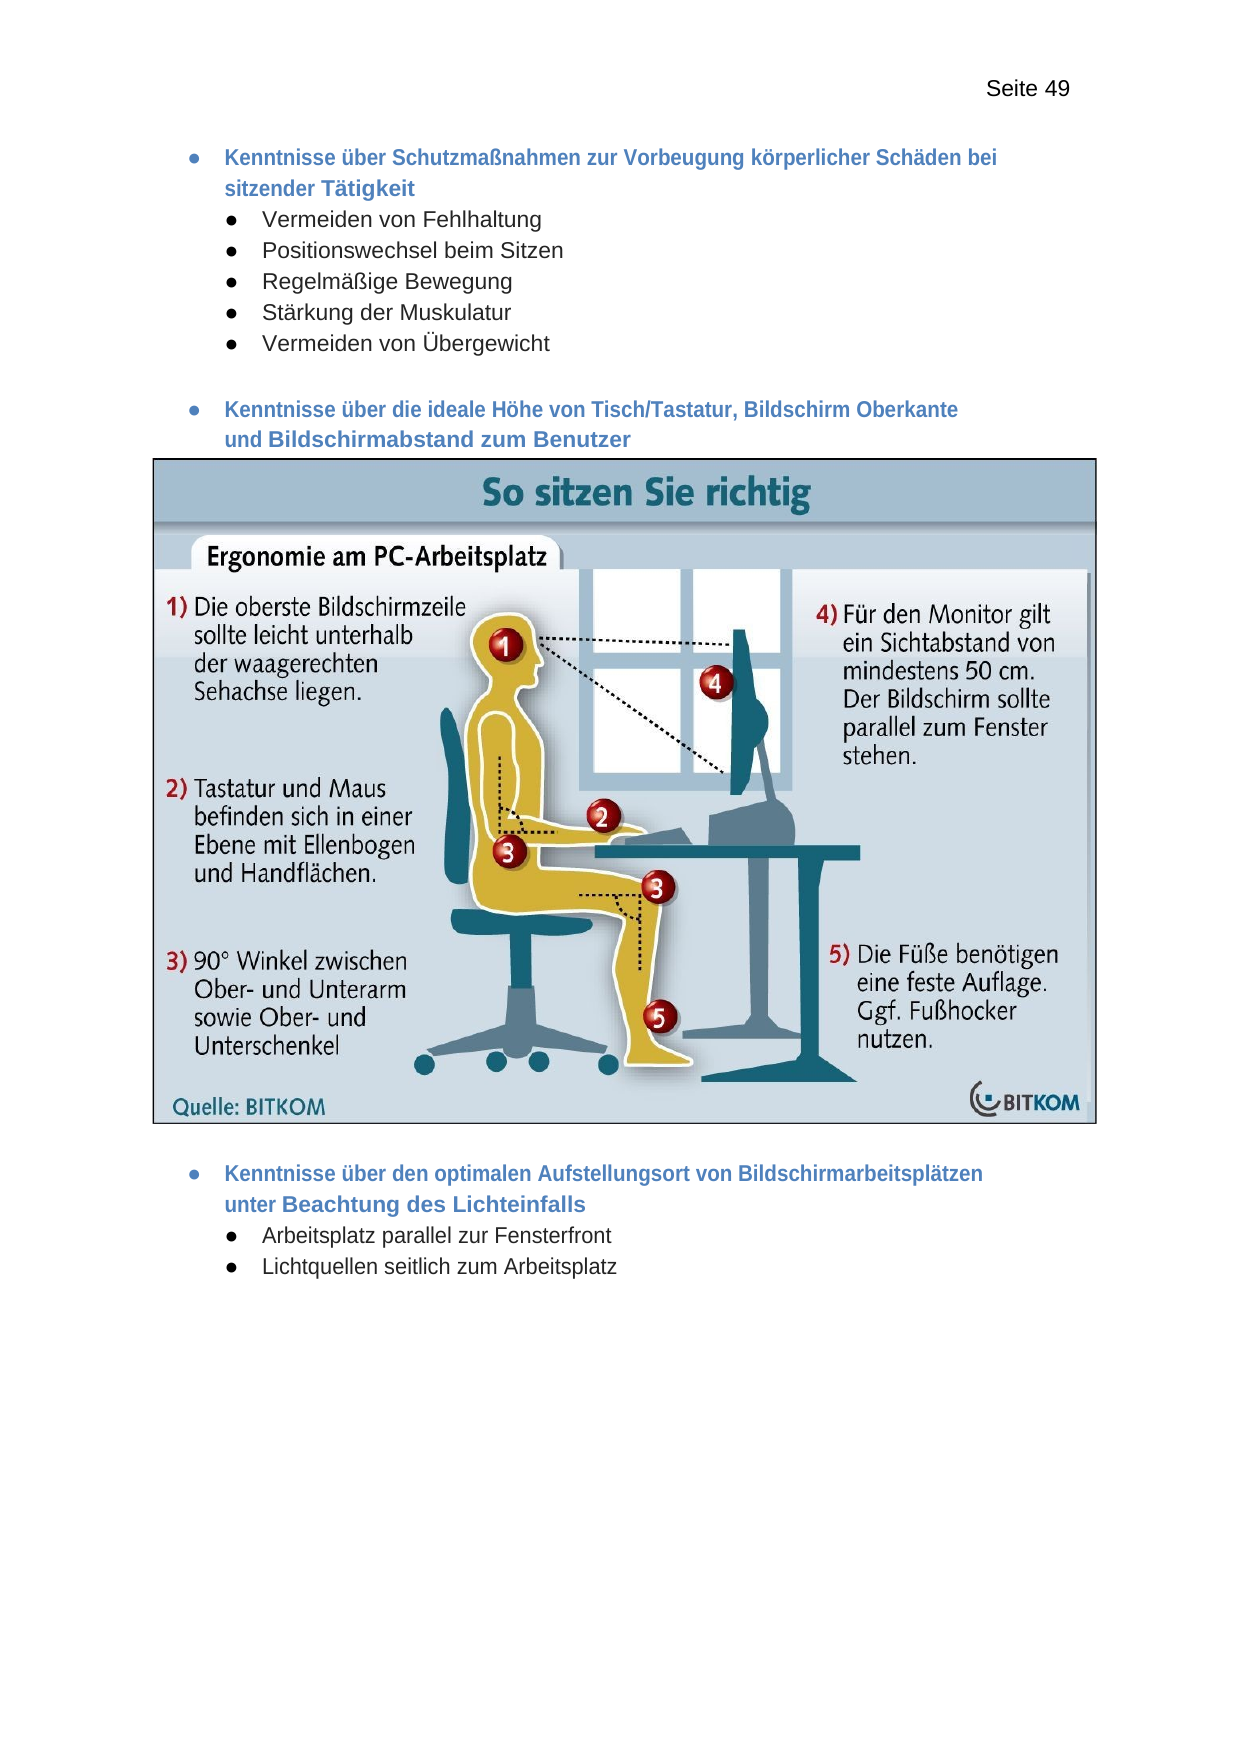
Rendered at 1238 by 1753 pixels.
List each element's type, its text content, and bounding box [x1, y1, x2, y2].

list Lichtquellen seitlich zum Arbeitsplatz [224, 1253, 1212, 1279]
subtitle Kenntnisse über Schutzmaßnahmen zur Vorbeugung körperlicher Schäden bei sitzender Tätigkeit [187, 144, 1074, 201]
list Vermeiden von Übergewicht [224, 330, 1212, 357]
list Stärkung der Muskulatur [224, 299, 1212, 326]
list Regelmäßige Bewegung [224, 268, 1212, 294]
list Kenntnisse über den optimalen Aufstellungsort von Bildschirmarbeitsplätzen unter Beachtung des Lichteinfalls [187, 1160, 1029, 1217]
list Positionswechsel beim Sitzen [224, 237, 1212, 263]
list Arbeitsplatz parallel zur Fensterfront [224, 1222, 1212, 1248]
list Vermeiden von Fehlhaltung [224, 206, 1212, 232]
picture [152, 458, 1097, 1124]
subtitle Kenntnisse über die ideale Höhe von Tisch/Tastatur, Bildschirm Oberkante und Bildschirmabstand zum Benutzer [187, 396, 990, 453]
